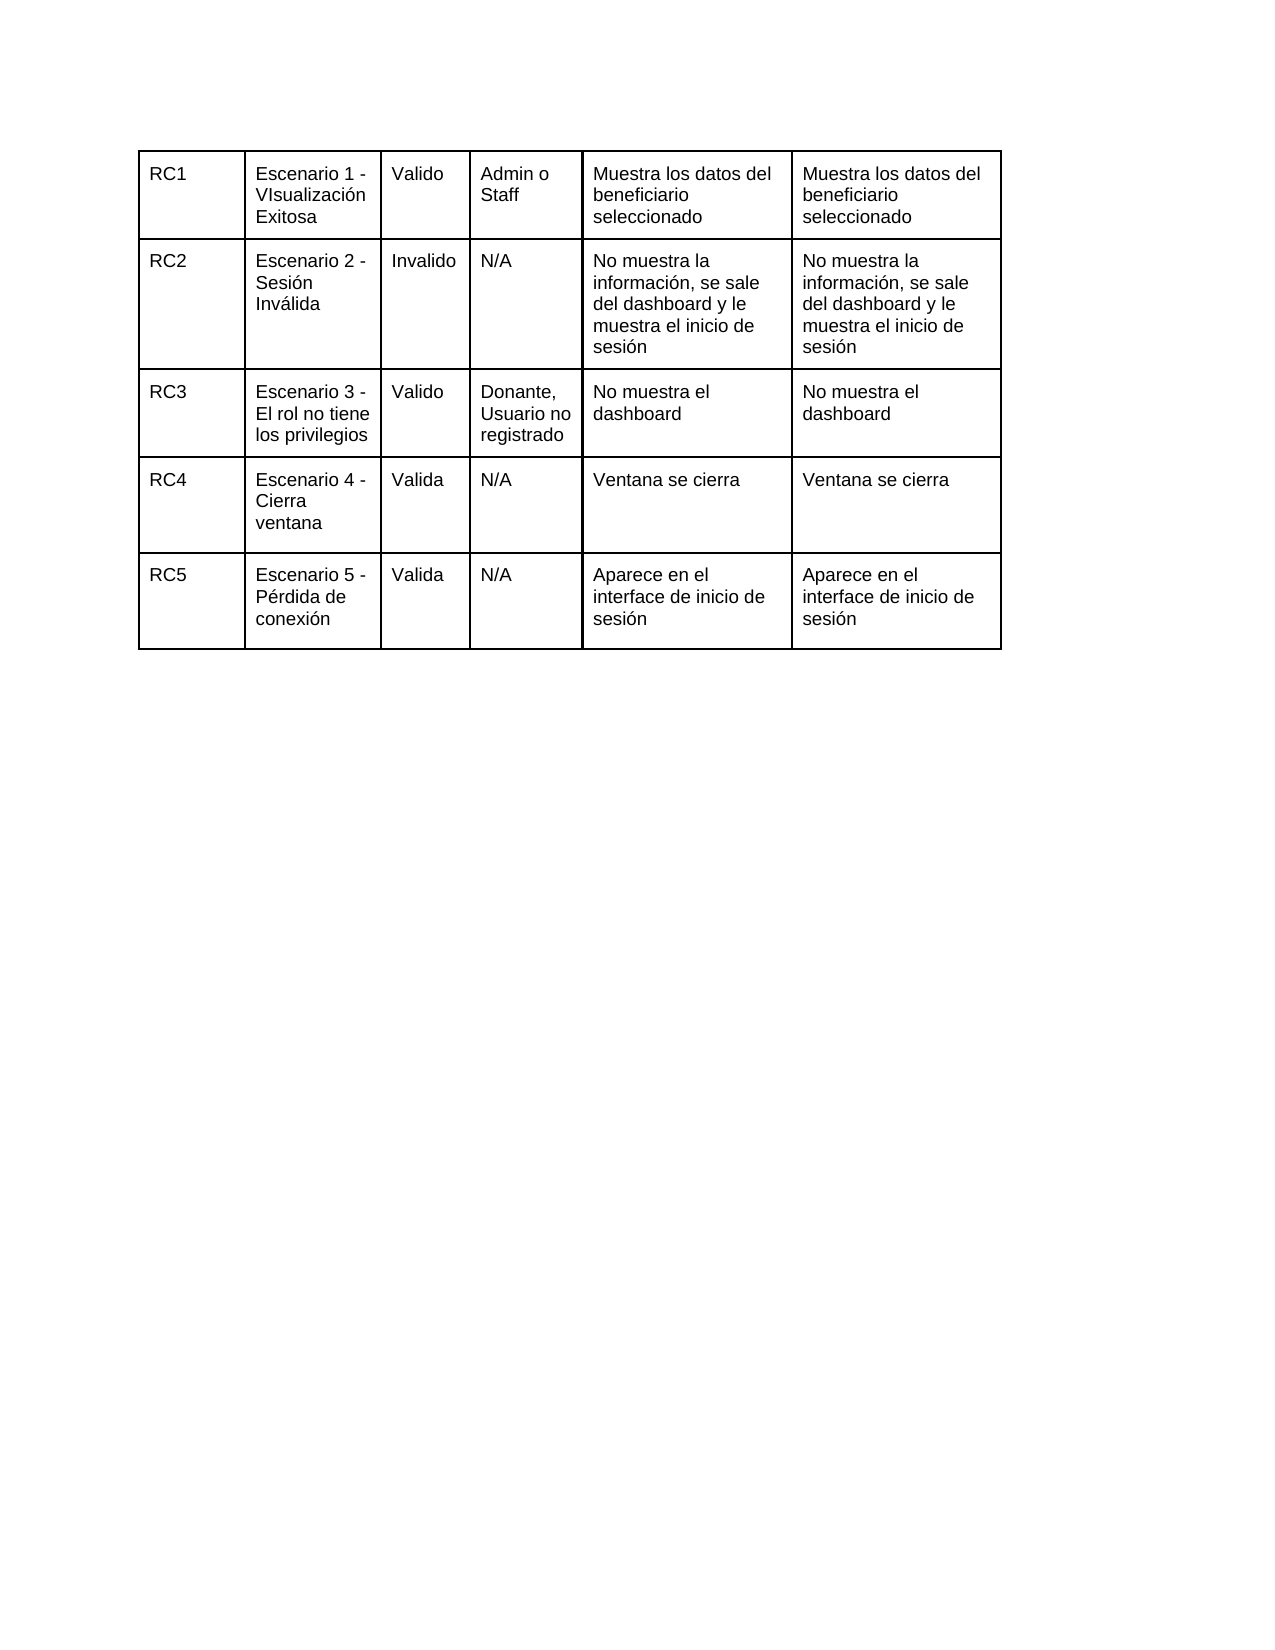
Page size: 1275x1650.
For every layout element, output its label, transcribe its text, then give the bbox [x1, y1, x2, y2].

table_cell Muestra los datos del beneficiario seleccionado [584, 152, 791, 238]
table_cell Admin o Staff [471, 152, 581, 238]
table_cell Aparece en el interface de inicio de sesión [793, 554, 1000, 648]
table_cell No muestra la información, se sale del dashboard y le muestra el inicio de sesión [793, 240, 1000, 368]
table_cell No muestra la información, se sale del dashboard y le muestra el inicio de sesión [584, 240, 791, 368]
table_cell RC3 [140, 370, 244, 456]
table_cell Valida [382, 458, 469, 552]
table_cell Valida [382, 554, 469, 648]
table_cell Aparece en el interface de inicio de sesión [584, 554, 791, 648]
table_cell RC5 [140, 554, 244, 648]
table_cell Invalido [382, 240, 469, 368]
table_cell RC1 [140, 152, 244, 238]
table_cell Muestra los datos del beneficiario seleccionado [793, 152, 1000, 238]
table_cell Ventana se cierra [584, 458, 791, 552]
table_cell Escenario 4 - Cierra ventana [246, 458, 380, 552]
table_cell N/A [471, 240, 581, 368]
table_cell Escenario 2 - Sesión Inválida [246, 240, 380, 368]
table_cell Escenario 3 - El rol no tiene los privilegios [246, 370, 380, 456]
table_cell Escenario 5 - Pérdida de conexión [246, 554, 380, 648]
table_cell RC2 [140, 240, 244, 368]
table_cell N/A [471, 458, 581, 552]
table_cell Donante, Usuario no registrado [471, 370, 581, 456]
table_cell Escenario 1 - VIsualización Exitosa [246, 152, 380, 238]
table_cell Ventana se cierra [793, 458, 1000, 552]
table_cell No muestra el dashboard [793, 370, 1000, 456]
table_cell RC4 [140, 458, 244, 552]
table_cell N/A [471, 554, 581, 648]
table_cell Valido [382, 152, 469, 238]
table_cell Valido [382, 370, 469, 456]
table_cell No muestra el dashboard [584, 370, 791, 456]
